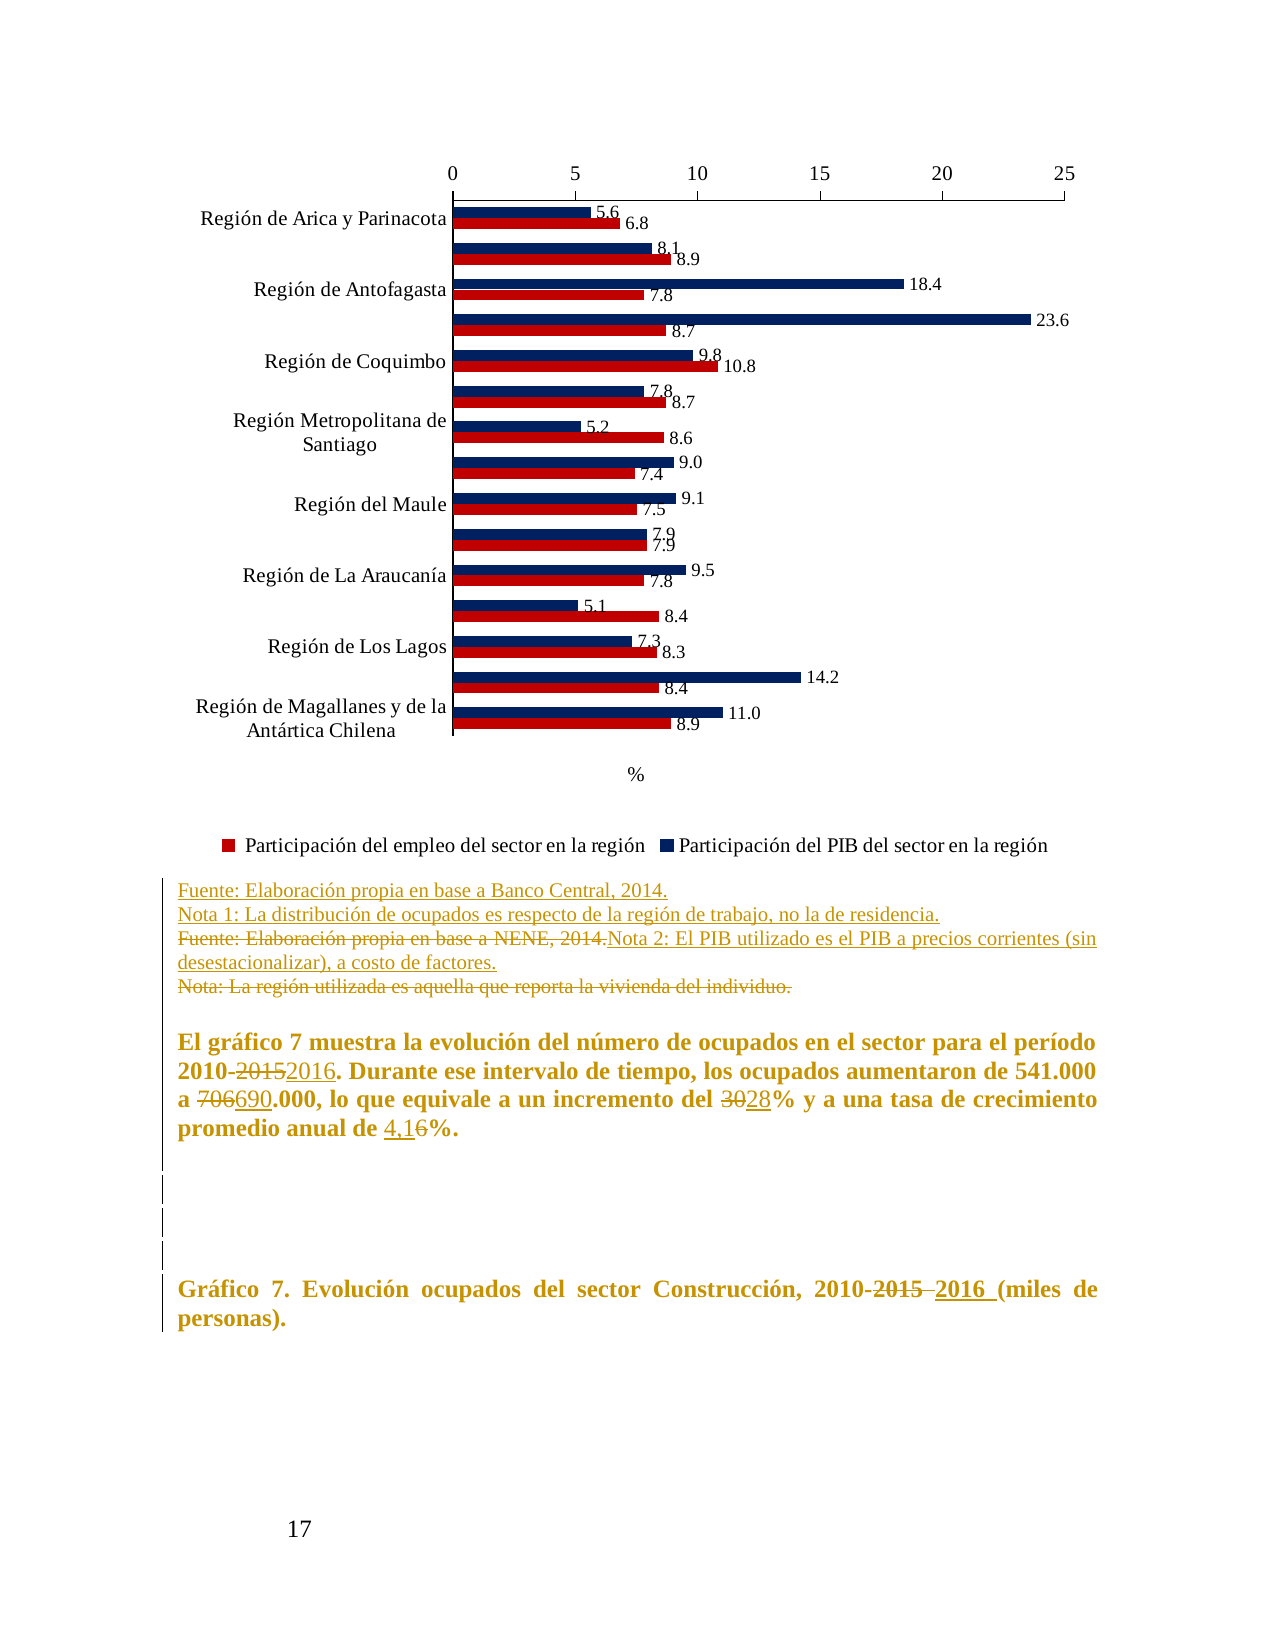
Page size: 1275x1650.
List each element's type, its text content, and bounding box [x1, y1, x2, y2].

text Gráfico 7. Evolución ocupados del sector Construcción, 2010-(miles de personas). [177, 1274, 1098, 1332]
text El gráfico 7 muestra la evolución del número de ocupados en el sector para el período 2010-. Durante ese intervalo de tiempo, los ocupados aumentaron de 541.000 a .000, lo que equivale a un incremento del % y a una tasa de crecimiento promedio anual de %. [177, 1027, 1098, 1142]
